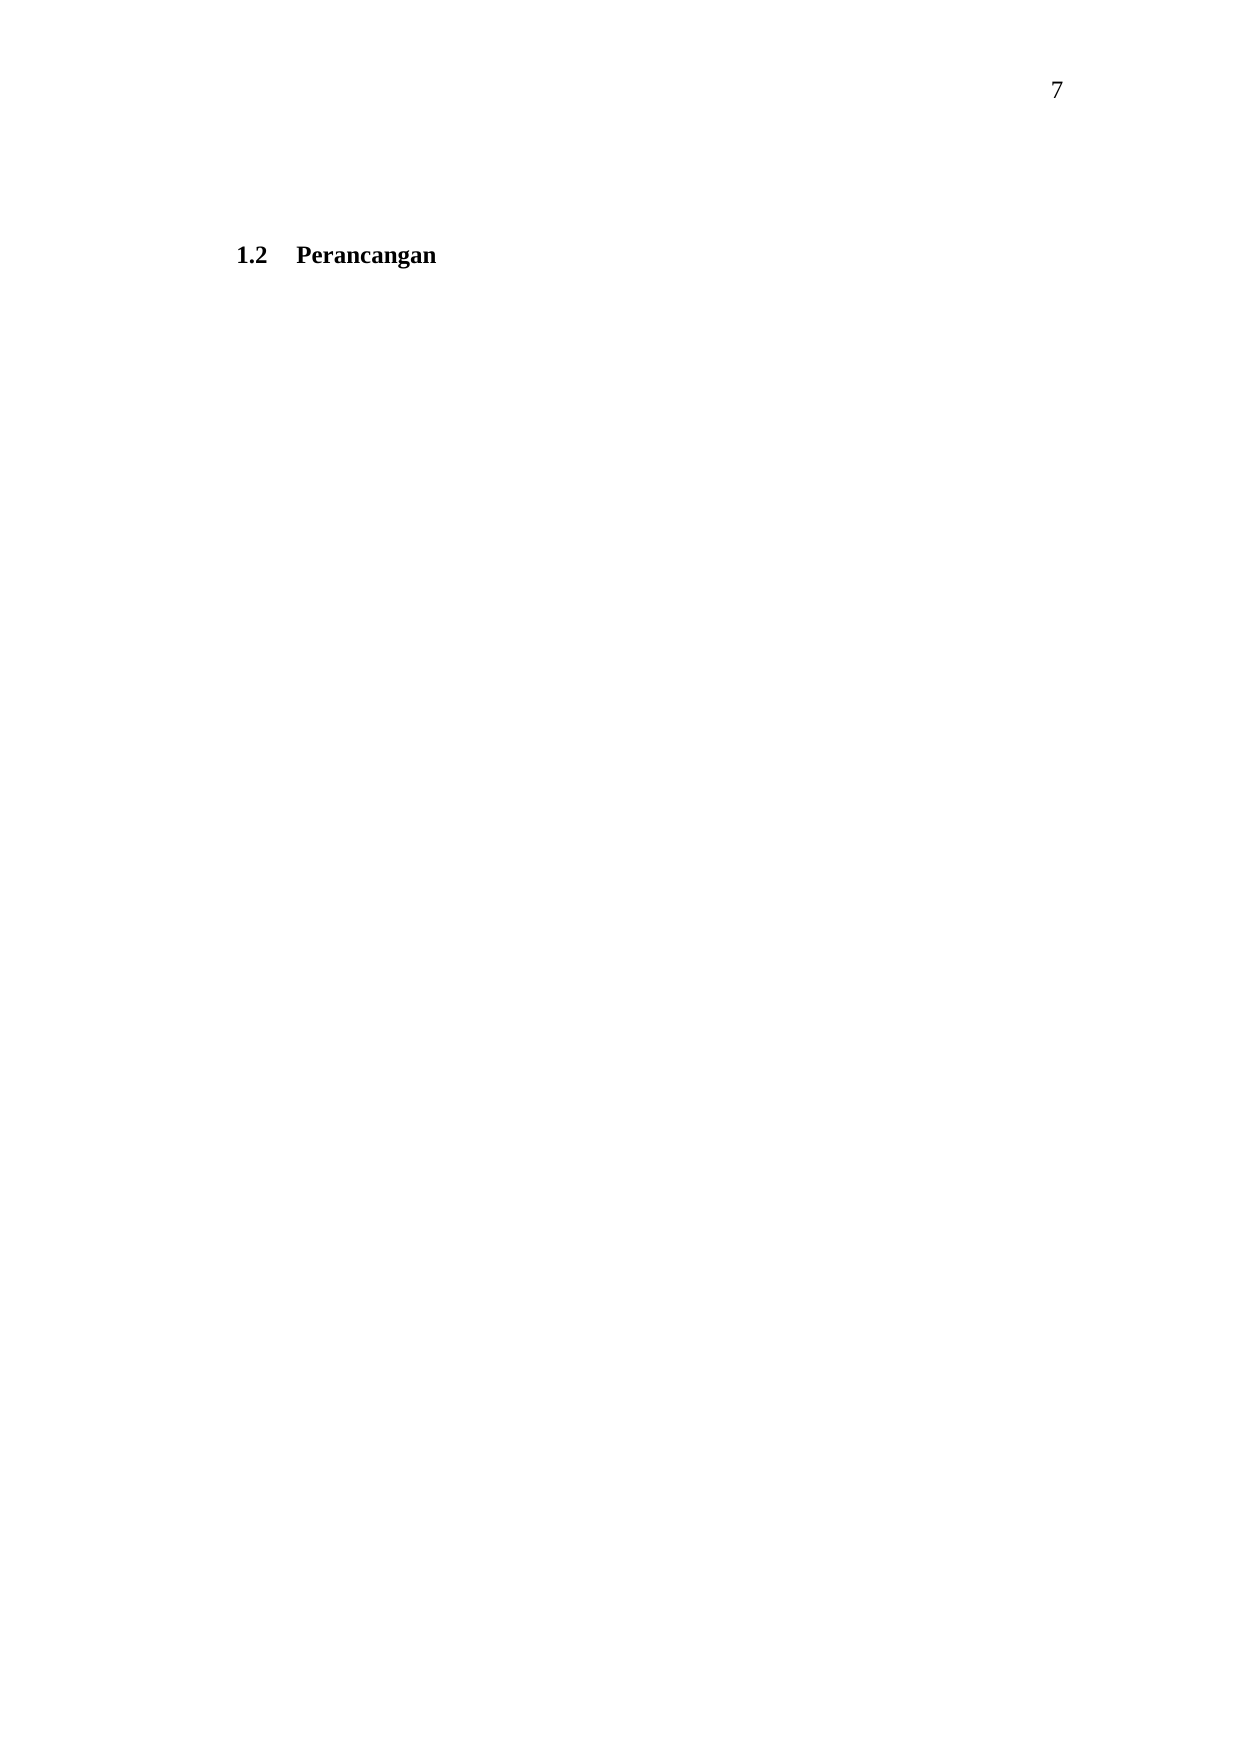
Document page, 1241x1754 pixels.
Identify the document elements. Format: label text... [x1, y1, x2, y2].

subtitle Perancangan [236, 240, 1063, 269]
